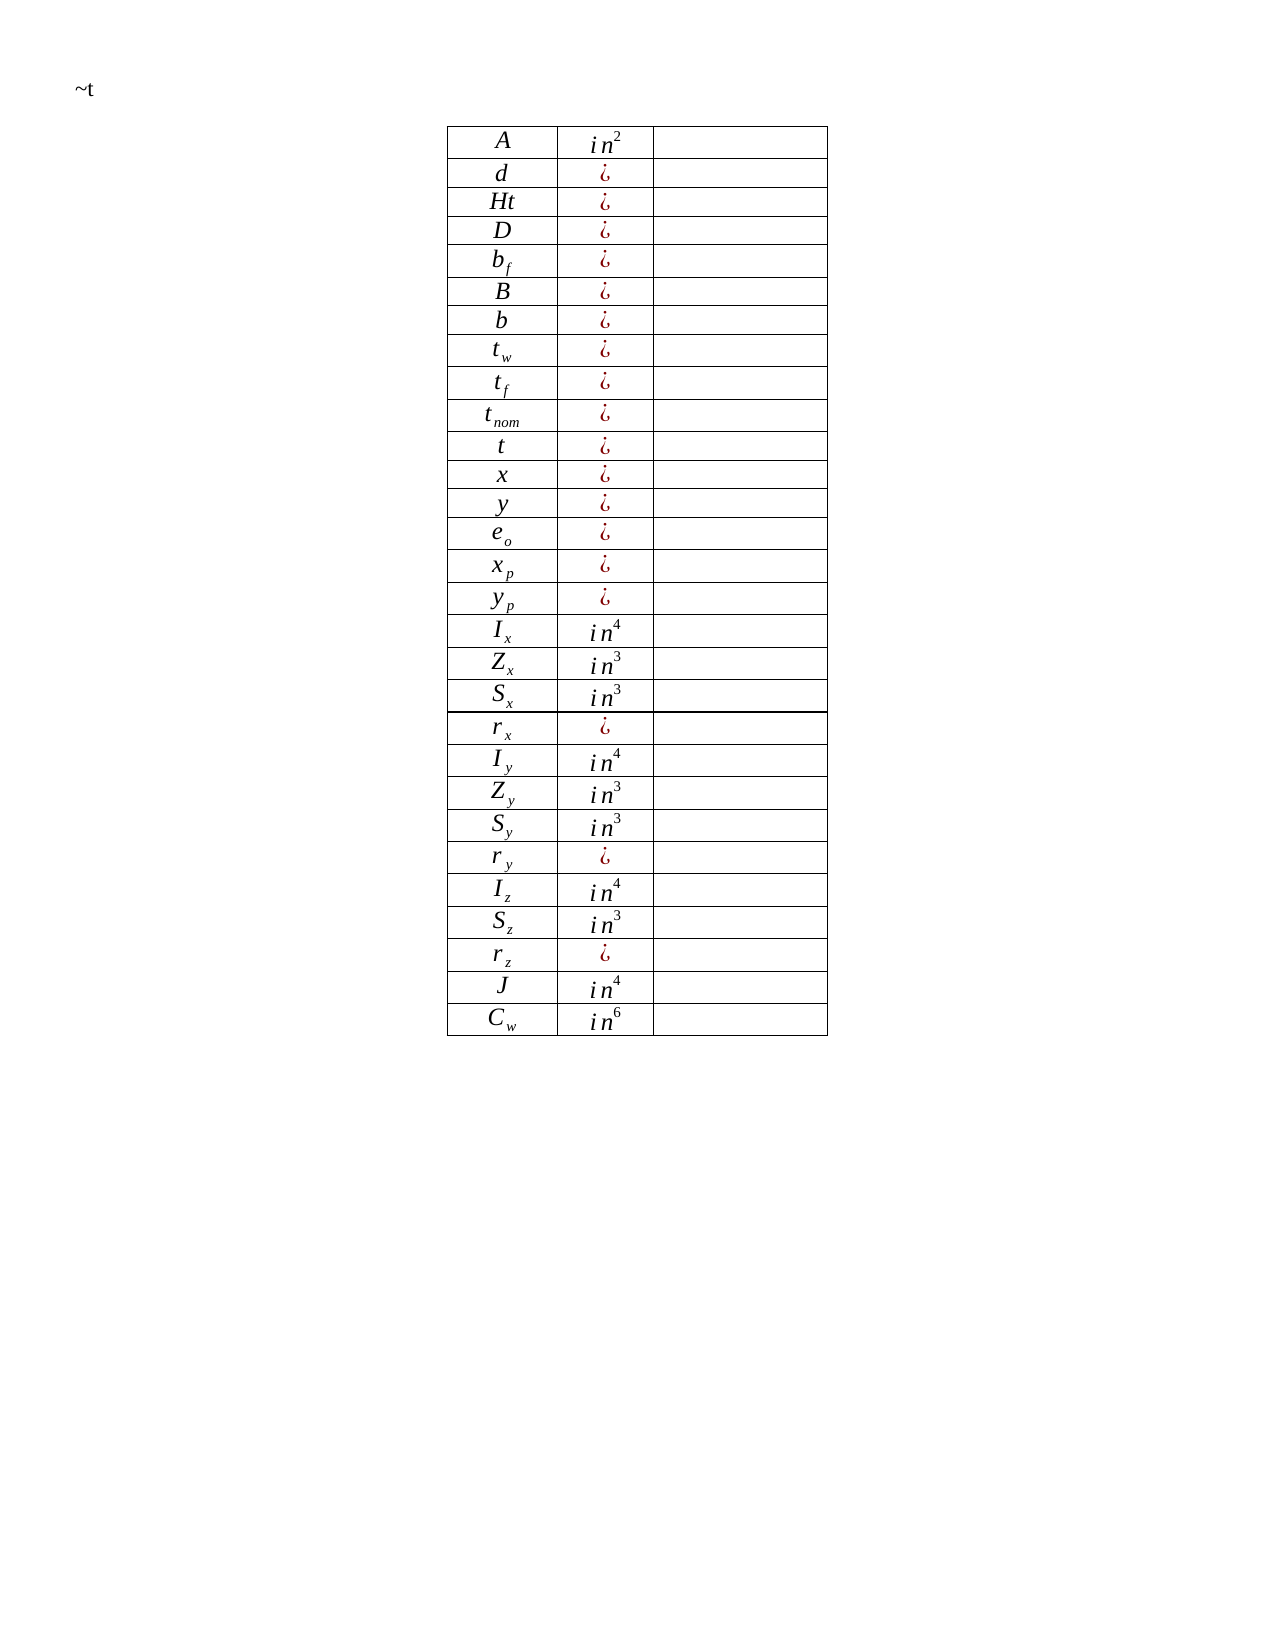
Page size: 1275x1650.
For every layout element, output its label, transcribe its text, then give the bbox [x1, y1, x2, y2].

table_cell [654, 489, 827, 517]
table_cell [654, 217, 827, 244]
table_cell [448, 217, 557, 244]
table_cell [558, 245, 653, 277]
table_cell [558, 518, 653, 549]
table_cell [654, 306, 827, 334]
table_cell [558, 939, 653, 971]
table_cell [558, 972, 653, 1003]
table_cell [558, 489, 653, 517]
table_cell [558, 842, 653, 873]
table_cell [558, 648, 653, 679]
table_cell [558, 1004, 653, 1035]
table_cell [558, 461, 653, 488]
table_cell [448, 432, 557, 460]
table_cell [654, 648, 827, 679]
table_cell [558, 777, 653, 808]
table_cell [654, 367, 827, 399]
table_cell [448, 335, 557, 366]
table_cell [654, 615, 827, 647]
table_cell [654, 432, 827, 460]
table_cell [448, 874, 557, 906]
table_cell [558, 583, 653, 614]
table_cell [558, 217, 653, 244]
table_cell [558, 335, 653, 366]
table_cell [558, 810, 653, 841]
table_cell [654, 461, 827, 488]
table_cell [558, 278, 653, 305]
table_cell [654, 713, 827, 744]
text ~t [75, 75, 1200, 101]
table_cell [558, 432, 653, 460]
table_cell [448, 810, 557, 841]
table_cell [558, 680, 653, 711]
table_cell [654, 680, 827, 711]
table_cell [448, 615, 557, 647]
table_cell [448, 306, 557, 334]
table_cell [448, 745, 557, 776]
table_cell [558, 745, 653, 776]
table_cell [558, 367, 653, 399]
table_cell [558, 713, 653, 744]
table_cell [448, 367, 557, 399]
table_cell [448, 400, 557, 431]
table_cell [448, 680, 557, 711]
table_cell [654, 518, 827, 549]
table_cell [654, 939, 827, 971]
table_cell [448, 777, 557, 808]
table_cell [448, 518, 557, 549]
table_cell [654, 745, 827, 776]
table_cell [654, 777, 827, 808]
table_cell [558, 159, 653, 187]
table_cell [654, 874, 827, 906]
table_cell [654, 278, 827, 305]
table_cell [654, 335, 827, 366]
table_cell [654, 583, 827, 614]
table_header [654, 127, 827, 158]
table_cell [654, 842, 827, 873]
table_cell [448, 972, 557, 1003]
table_header [558, 127, 653, 158]
table_cell [448, 1004, 557, 1035]
table_cell [558, 306, 653, 334]
table_cell [558, 874, 653, 906]
table_cell [558, 400, 653, 431]
table_cell [448, 842, 557, 873]
table_cell [448, 188, 557, 216]
table_cell [448, 461, 557, 488]
table_cell [654, 907, 827, 938]
table_cell [654, 159, 827, 187]
table_cell [558, 907, 653, 938]
table_cell [558, 550, 653, 582]
table_cell [654, 188, 827, 216]
table_cell [654, 550, 827, 582]
table_cell [654, 972, 827, 1003]
table_cell [448, 550, 557, 582]
table_cell [448, 583, 557, 614]
table_cell [558, 615, 653, 647]
table_cell [448, 489, 557, 517]
table_cell [448, 159, 557, 187]
table_cell [448, 907, 557, 938]
table_cell [448, 278, 557, 305]
table_cell [448, 648, 557, 679]
table_cell [558, 188, 653, 216]
table_cell [654, 245, 827, 277]
table_cell [448, 939, 557, 971]
table_cell [654, 1004, 827, 1035]
table_header [448, 127, 557, 158]
table_cell [654, 400, 827, 431]
table_cell [448, 713, 557, 744]
table_cell [448, 245, 557, 277]
table_cell [654, 810, 827, 841]
